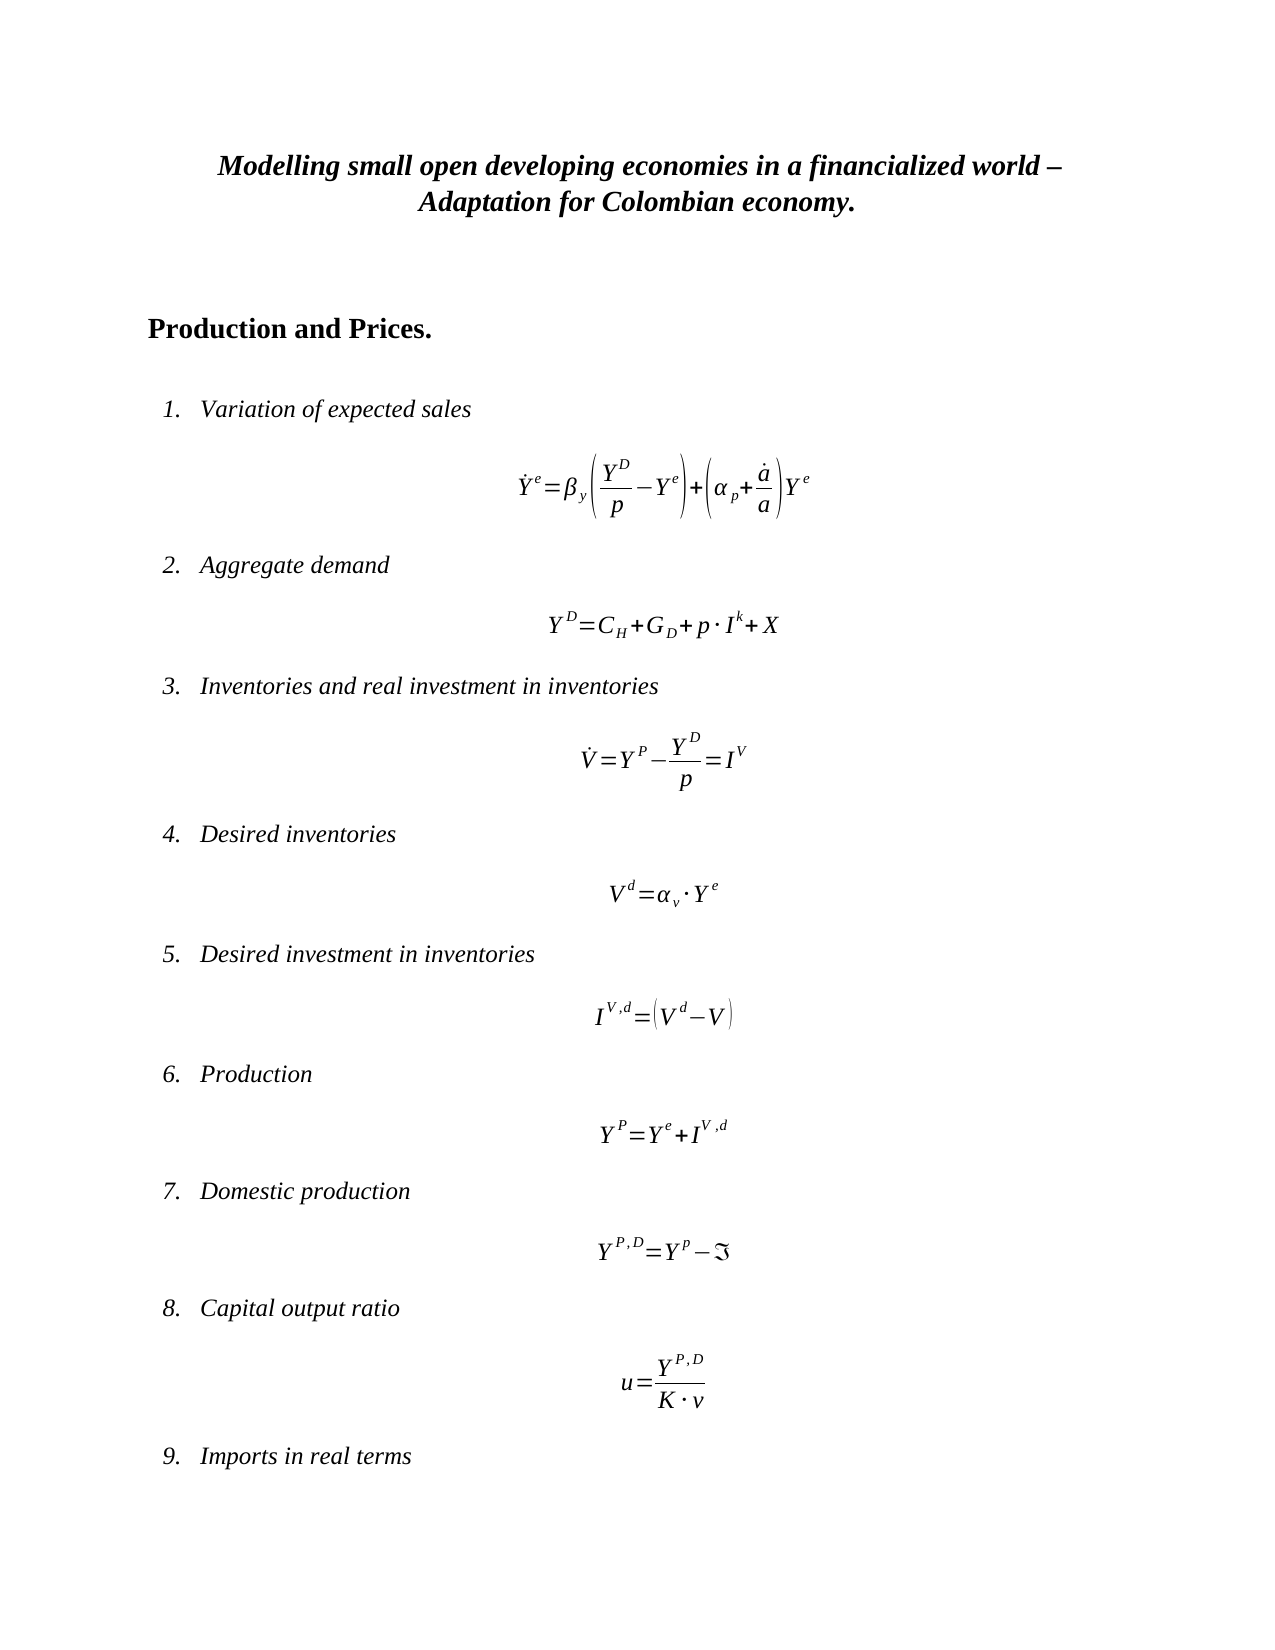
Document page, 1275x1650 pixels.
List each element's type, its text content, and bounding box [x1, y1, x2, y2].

list Variation of expected sales [162, 394, 1127, 423]
text Production and Prices. [148, 311, 1127, 344]
list Aggregate demand [162, 550, 1127, 578]
list Imports in real terms [162, 1441, 1127, 1469]
list Desired inventories [162, 819, 1127, 848]
list Capital output ratio [162, 1293, 1127, 1321]
list Domestic production [162, 1176, 1127, 1205]
list Production [162, 1059, 1127, 1088]
text Modelling small open developing economies in a financialized world – Adaptation for Colombian economy. [148, 148, 1127, 217]
list Inventories and real investment in inventories [162, 671, 1127, 699]
list Desired investment in inventories [162, 939, 1127, 968]
